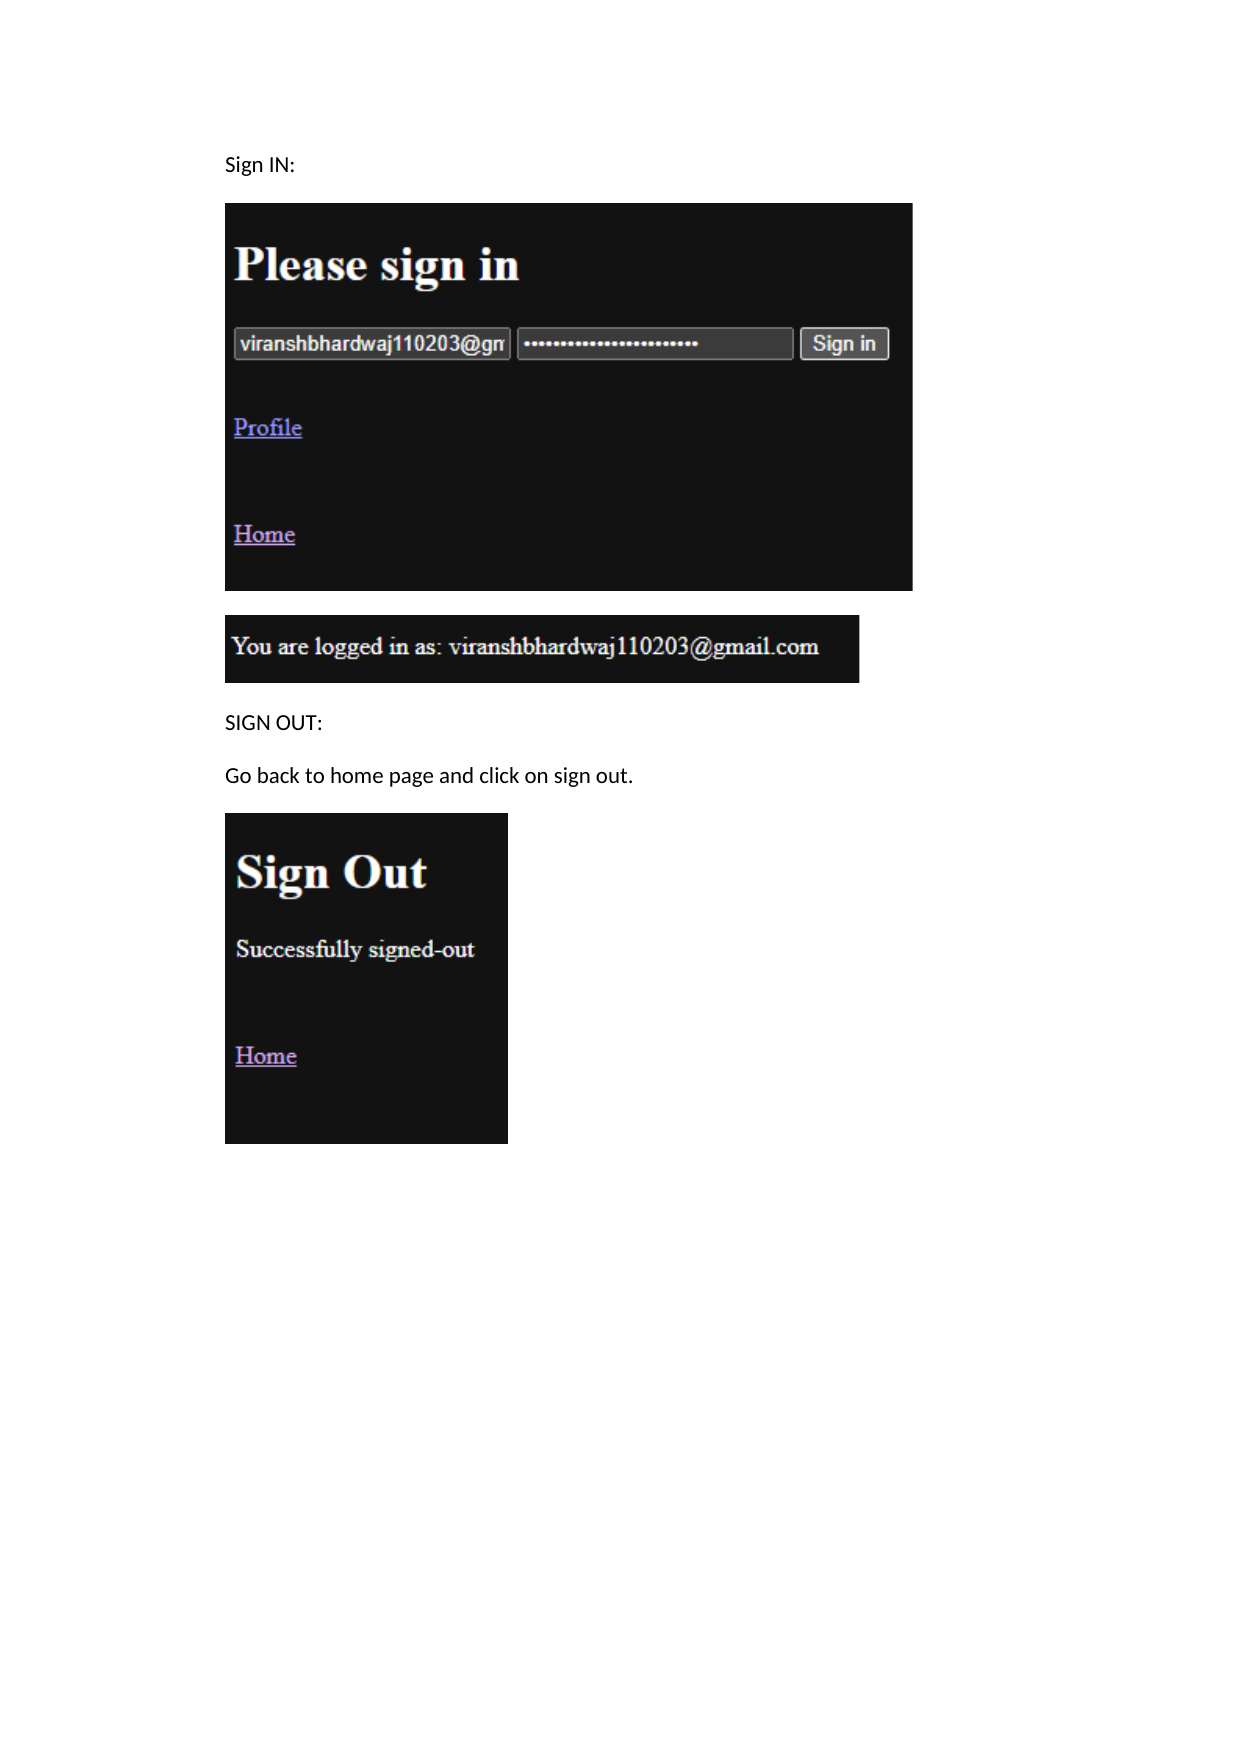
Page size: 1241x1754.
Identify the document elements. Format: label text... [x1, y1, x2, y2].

text SIGN OUT: [150, 708, 1090, 736]
picture [225, 615, 860, 683]
text Sign IN: [150, 150, 1090, 178]
picture [225, 203, 913, 591]
picture [225, 813, 508, 1144]
text Go back to home page and click on sign out. [150, 761, 1090, 789]
